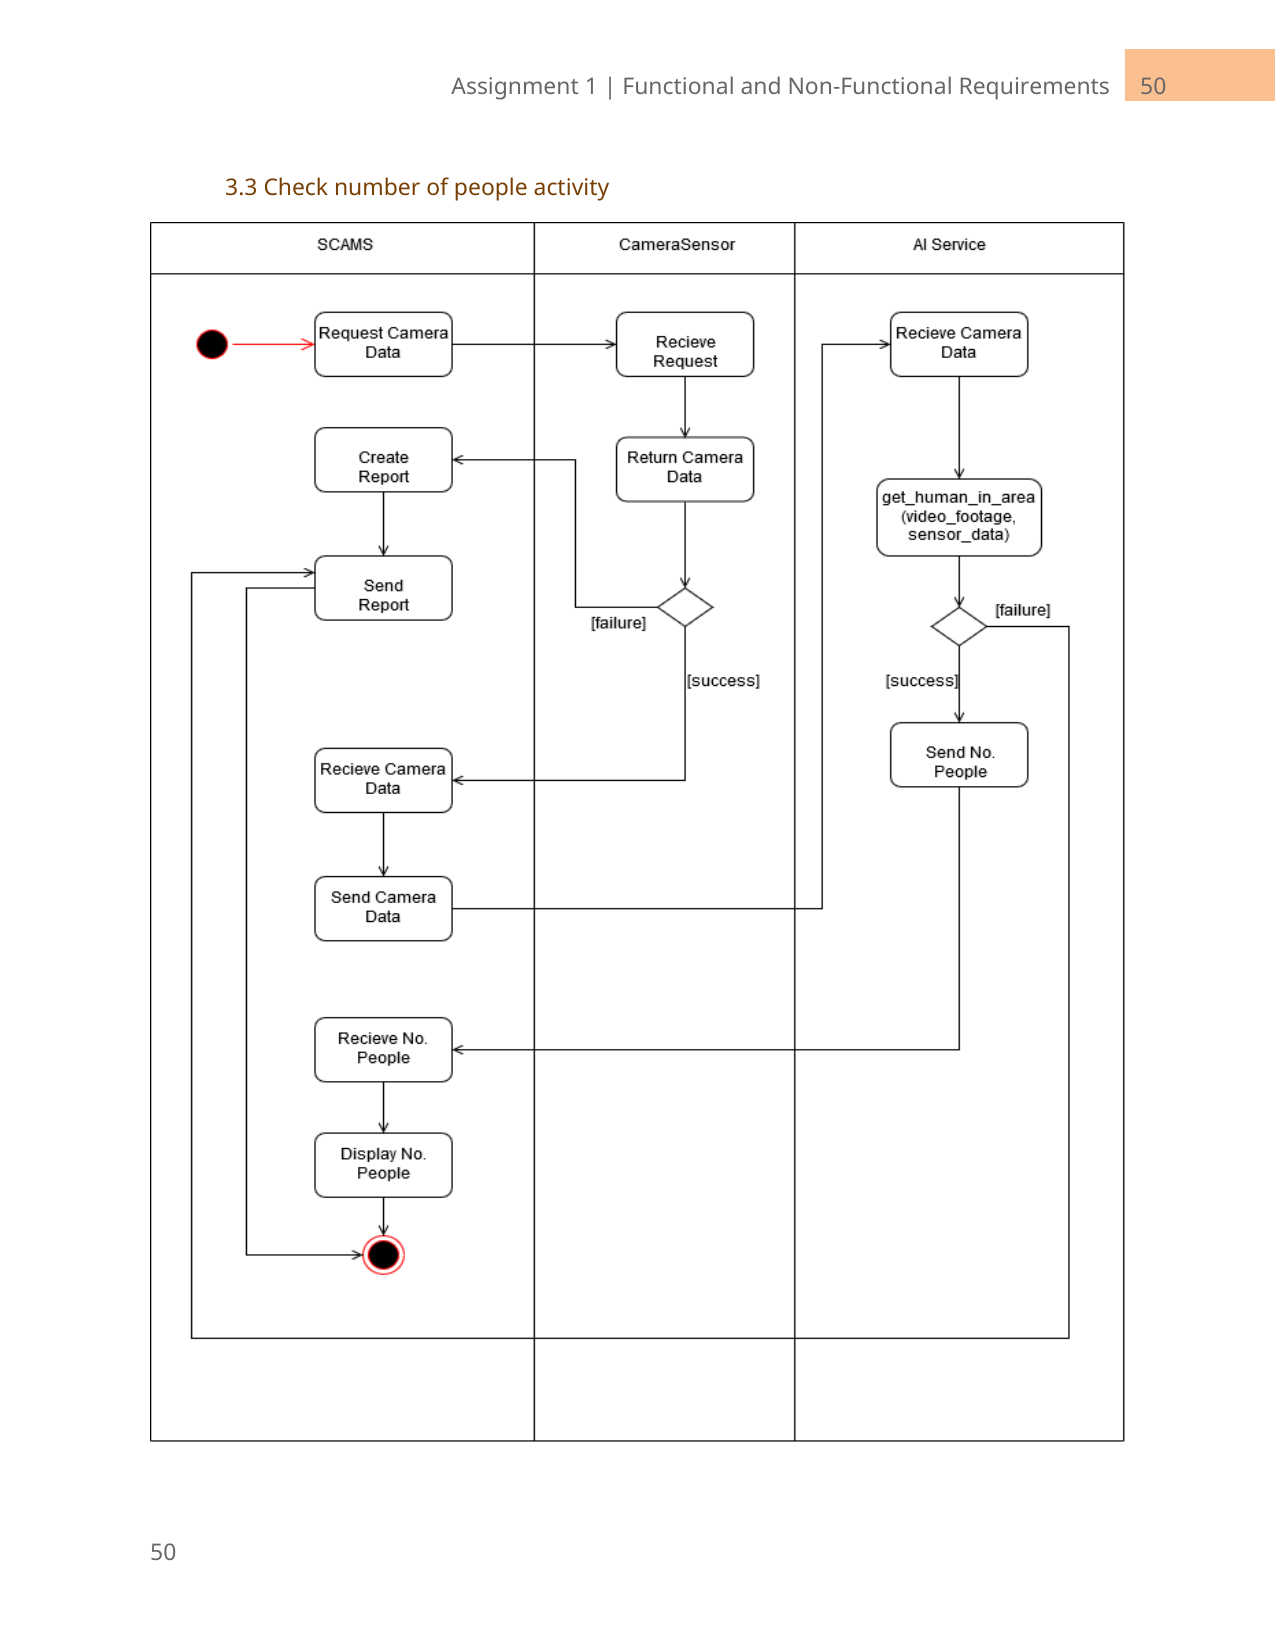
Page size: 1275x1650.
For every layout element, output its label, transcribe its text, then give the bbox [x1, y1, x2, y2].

picture [150, 222, 1125, 1443]
subtitle 3.3 Check number of people activity [150, 171, 1125, 202]
